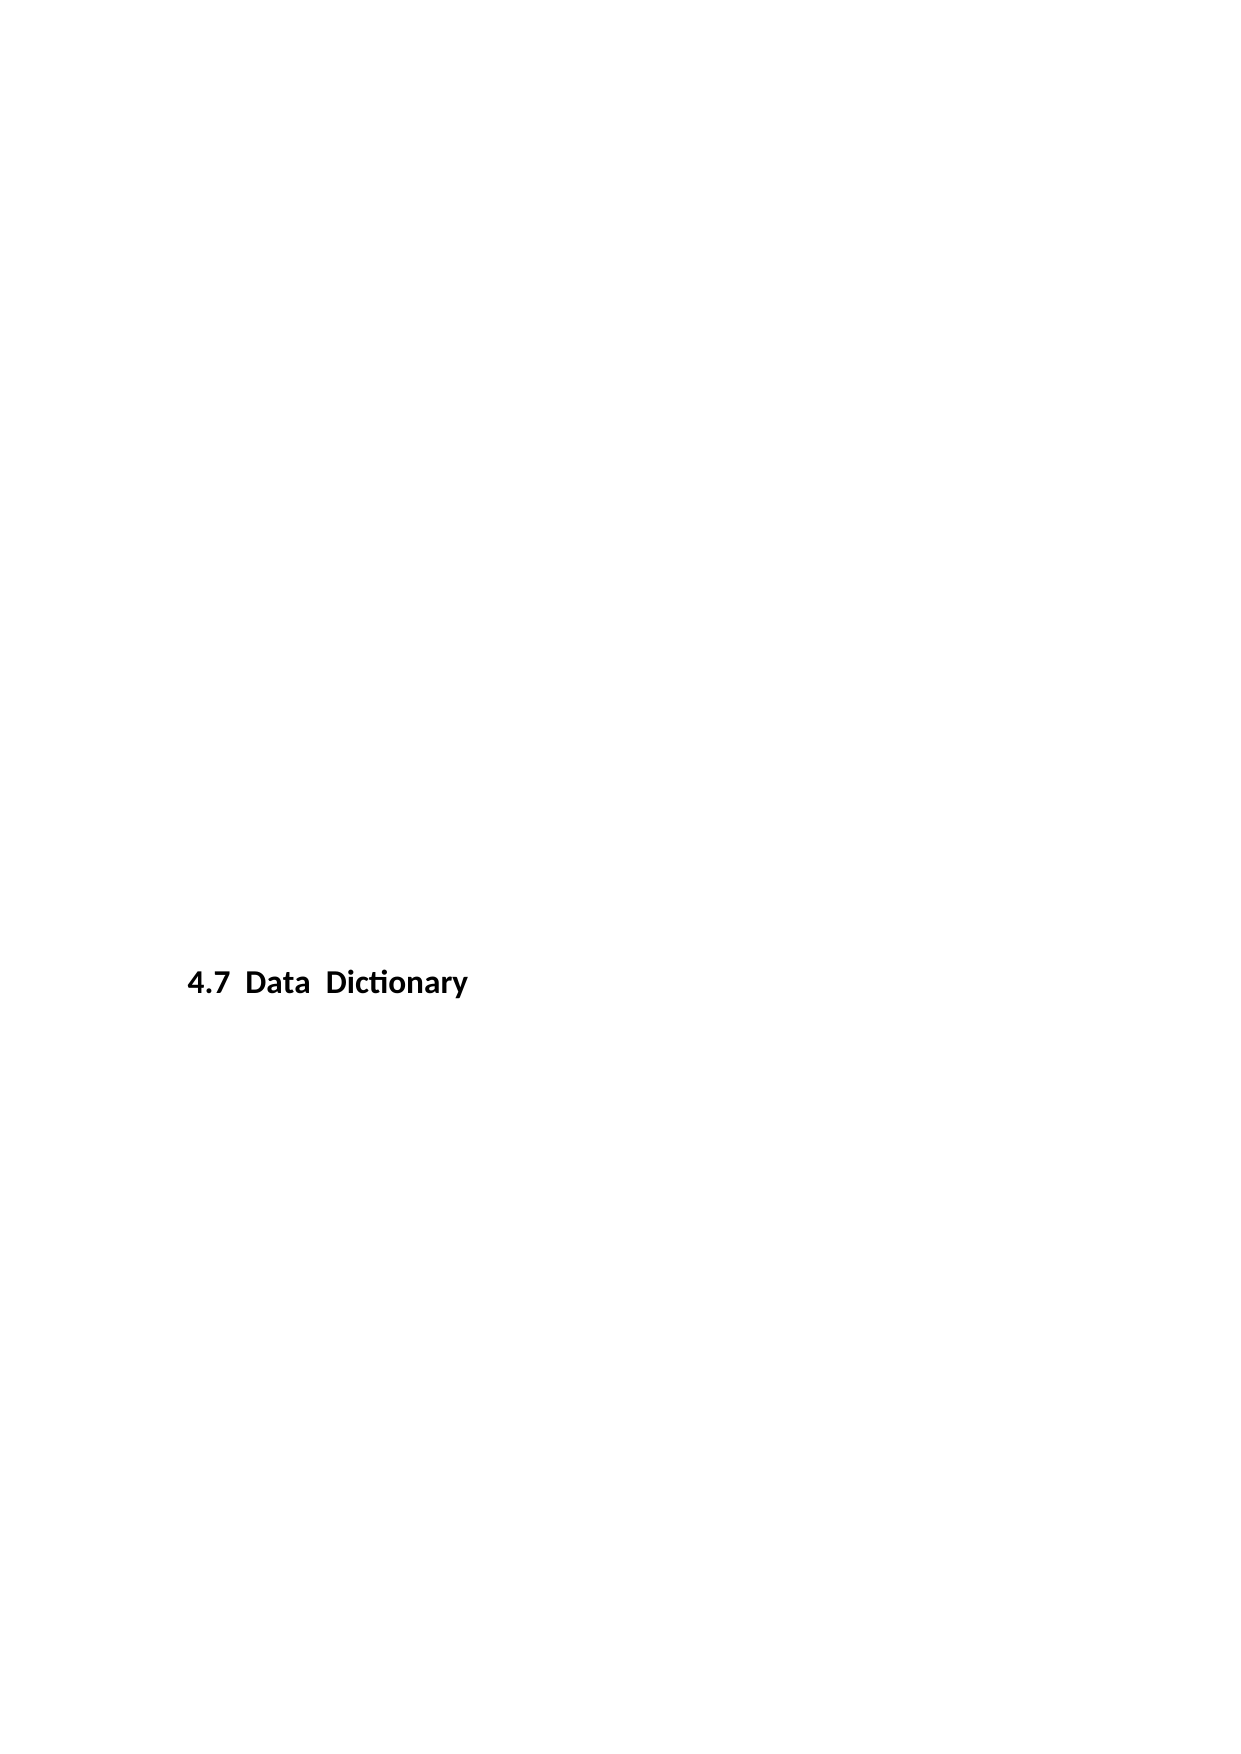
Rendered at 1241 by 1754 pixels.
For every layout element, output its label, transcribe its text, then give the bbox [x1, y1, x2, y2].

text 4.7 Data Dictionary [187, 961, 1090, 1002]
